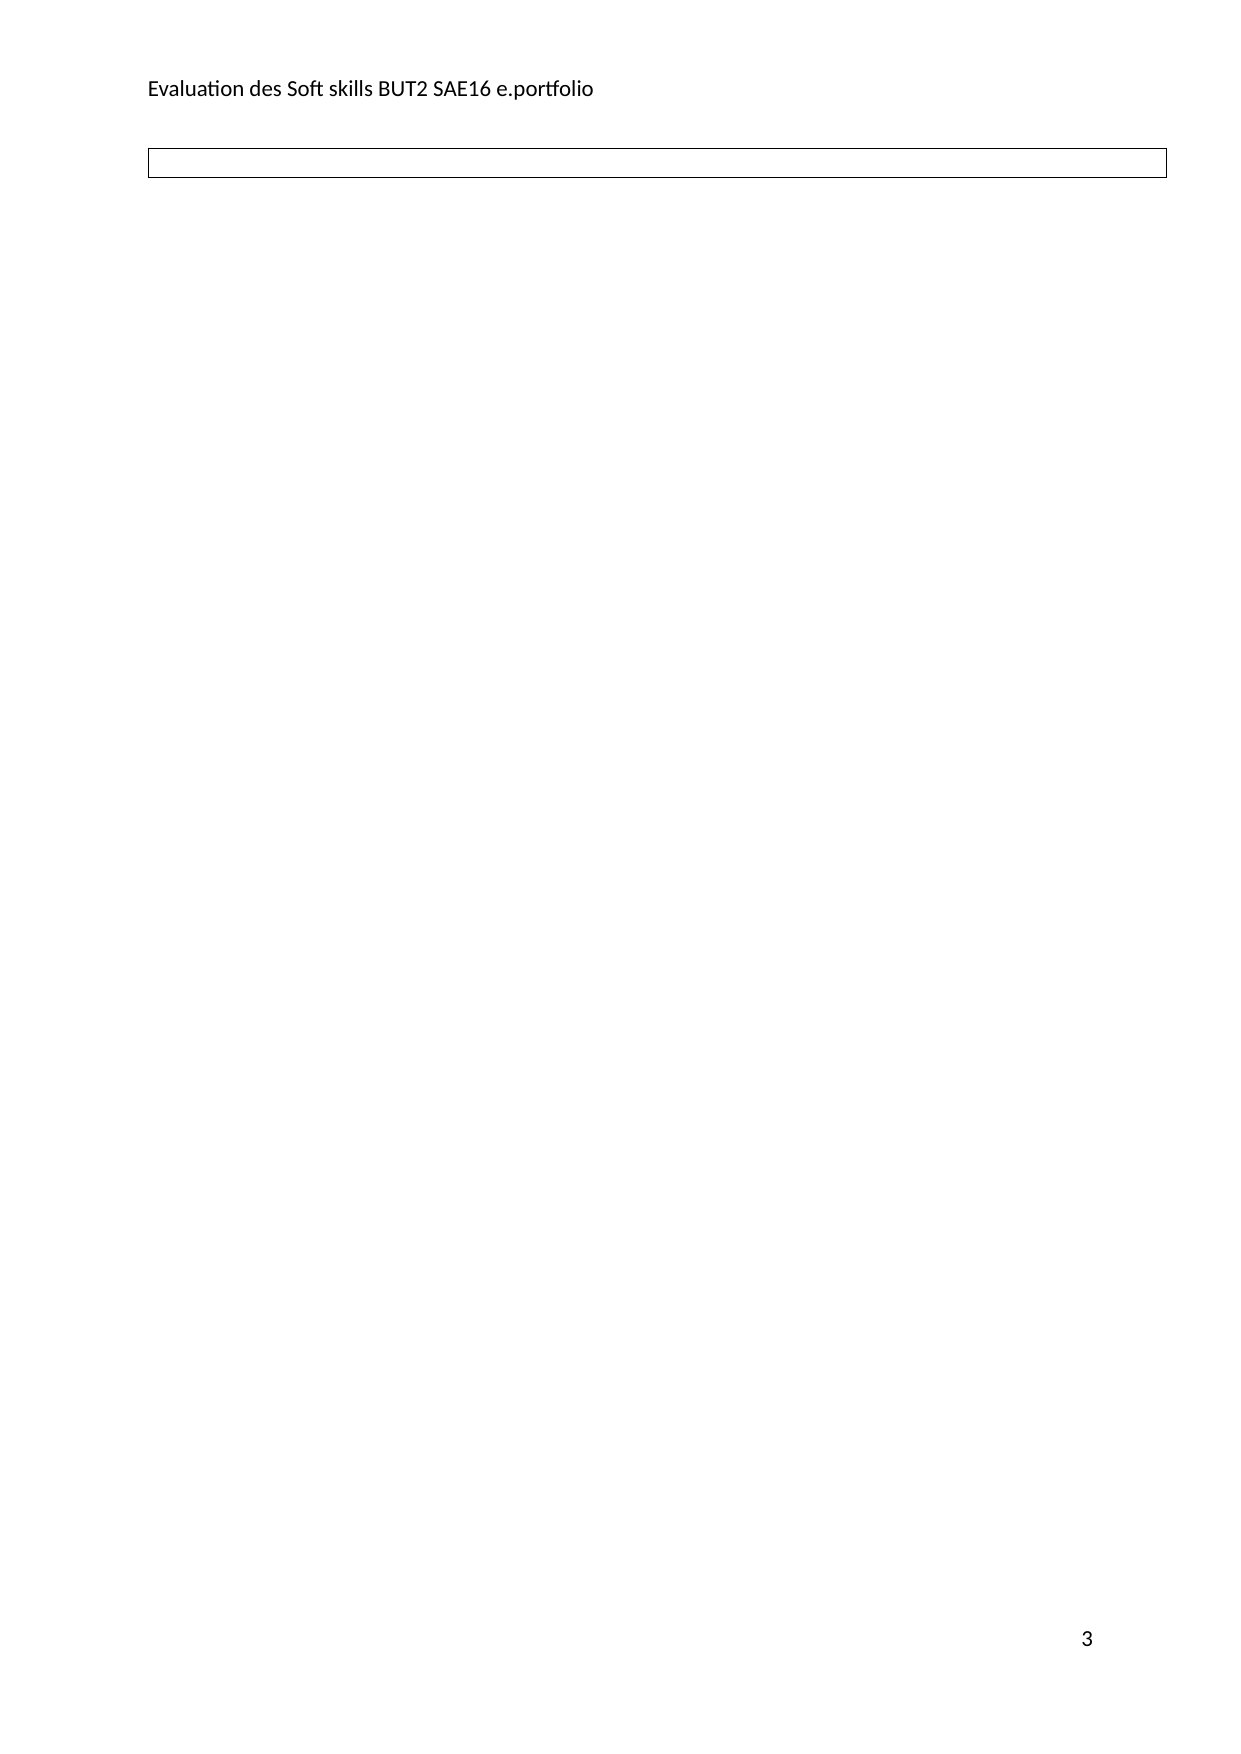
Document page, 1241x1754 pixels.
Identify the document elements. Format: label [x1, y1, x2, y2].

table_header [149, 149, 1166, 177]
